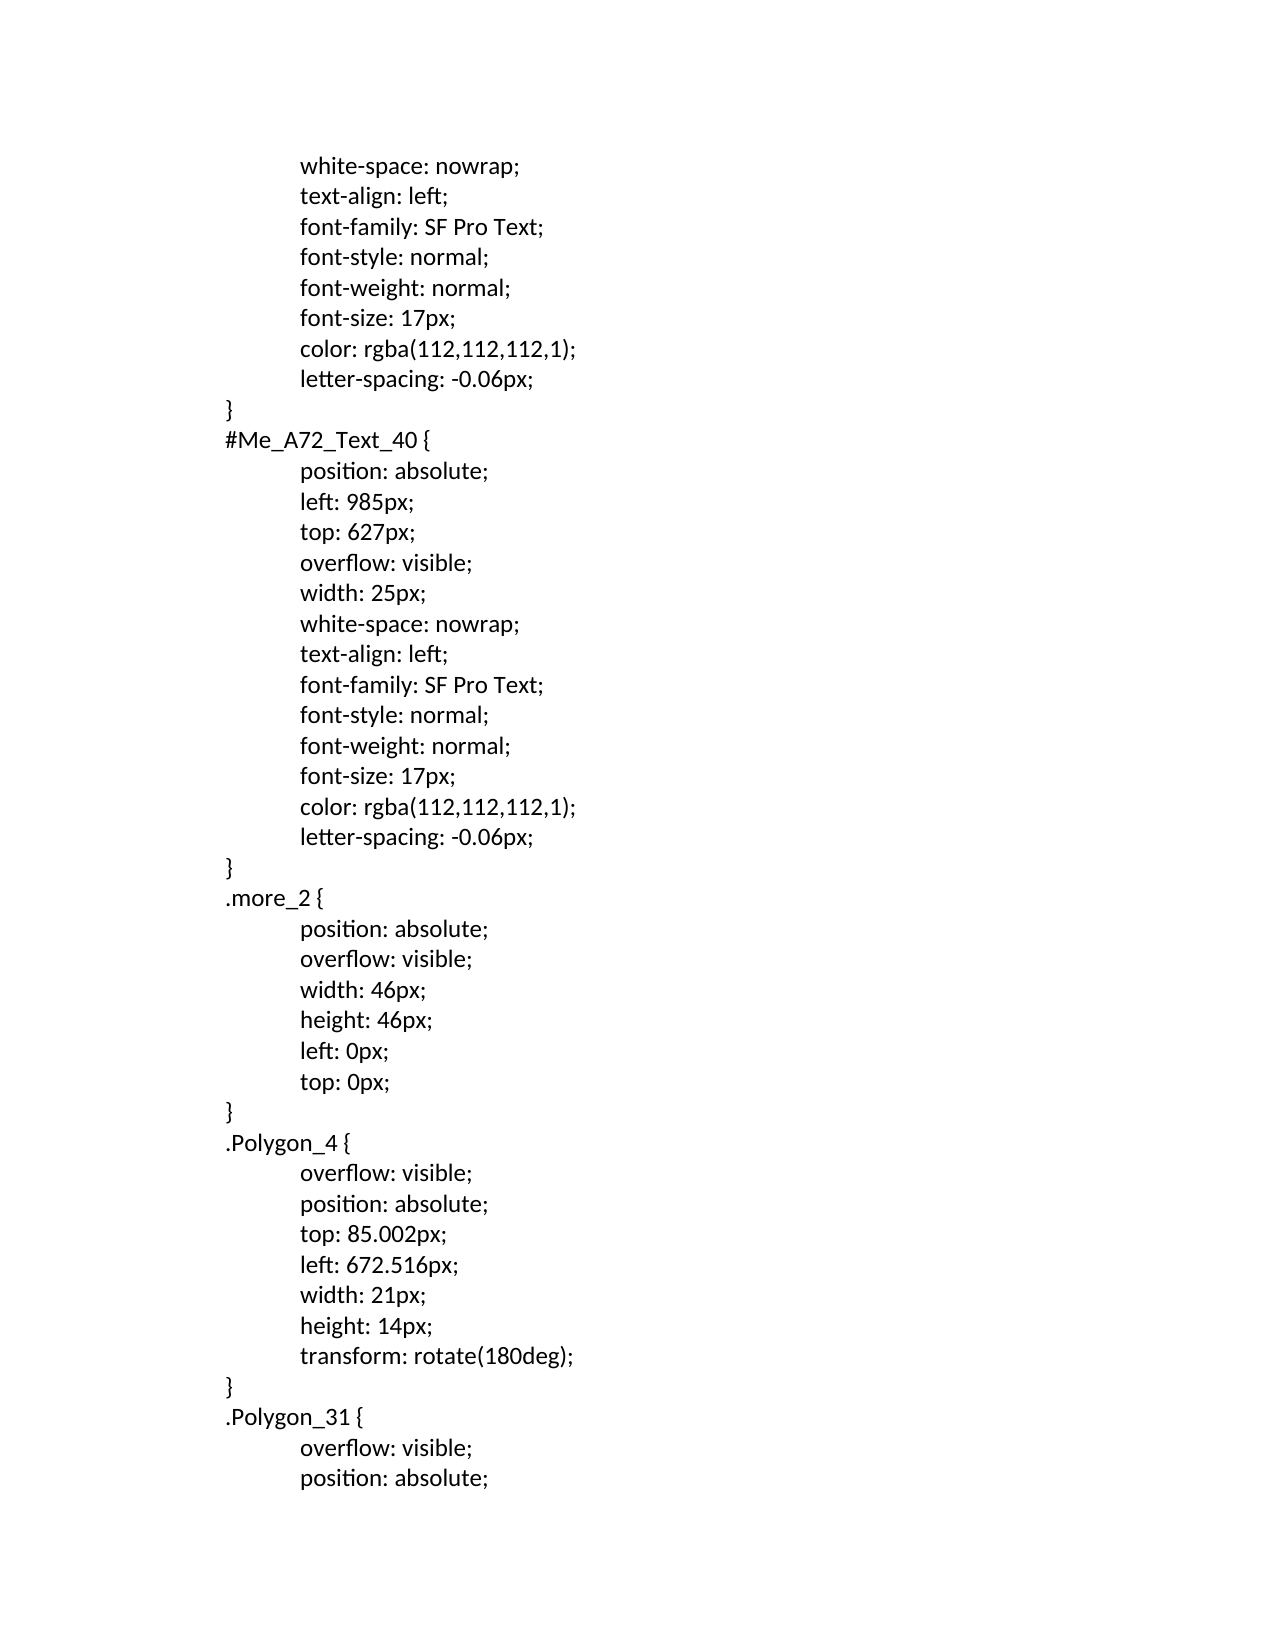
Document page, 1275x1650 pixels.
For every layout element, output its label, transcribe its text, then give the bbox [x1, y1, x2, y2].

text height: 46px; [150, 1004, 1125, 1035]
text letter-spacing: -0.06px; [150, 821, 1125, 852]
text position: absolute; [150, 913, 1125, 943]
text } [150, 1371, 1125, 1401]
text width: 46px; [150, 974, 1125, 1004]
text font-family: SF Pro Text; [150, 211, 1125, 242]
text font-weight: normal; [150, 730, 1125, 760]
text text-align: left; [150, 638, 1125, 669]
text font-size: 17px; [150, 303, 1125, 333]
text .Polygon_4 { [150, 1127, 1125, 1157]
text } [150, 1096, 1125, 1127]
text width: 21px; [150, 1279, 1125, 1310]
text color: rgba(112,112,112,1); [150, 791, 1125, 821]
text letter-spacing: -0.06px; [150, 364, 1125, 394]
text white-space: nowrap; [150, 608, 1125, 638]
text font-size: 17px; [150, 760, 1125, 791]
text overflow: visible; [150, 1157, 1125, 1188]
text position: absolute; [150, 1462, 1125, 1493]
text top: 85.002px; [150, 1218, 1125, 1249]
text top: 0px; [150, 1066, 1125, 1096]
text } [150, 852, 1125, 882]
text top: 627px; [150, 516, 1125, 547]
text position: absolute; [150, 1188, 1125, 1218]
text font-family: SF Pro Text; [150, 669, 1125, 699]
text .Polygon_31 { [150, 1401, 1125, 1432]
text left: 985px; [150, 486, 1125, 516]
text position: absolute; [150, 455, 1125, 486]
text #Me_A72_Text_40 { [150, 425, 1125, 455]
text overflow: visible; [150, 547, 1125, 577]
text left: 672.516px; [150, 1249, 1125, 1279]
text font-weight: normal; [150, 272, 1125, 303]
text overflow: visible; [150, 943, 1125, 974]
text .more_2 { [150, 882, 1125, 913]
text font-style: normal; [150, 699, 1125, 730]
text white-space: nowrap; [150, 150, 1125, 181]
text font-style: normal; [150, 242, 1125, 272]
text overflow: visible; [150, 1432, 1125, 1462]
text color: rgba(112,112,112,1); [150, 333, 1125, 364]
text height: 14px; [150, 1310, 1125, 1340]
text width: 25px; [150, 577, 1125, 608]
text text-align: left; [150, 181, 1125, 211]
text transform: rotate(180deg); [150, 1340, 1125, 1371]
text } [150, 394, 1125, 425]
text left: 0px; [150, 1035, 1125, 1066]
